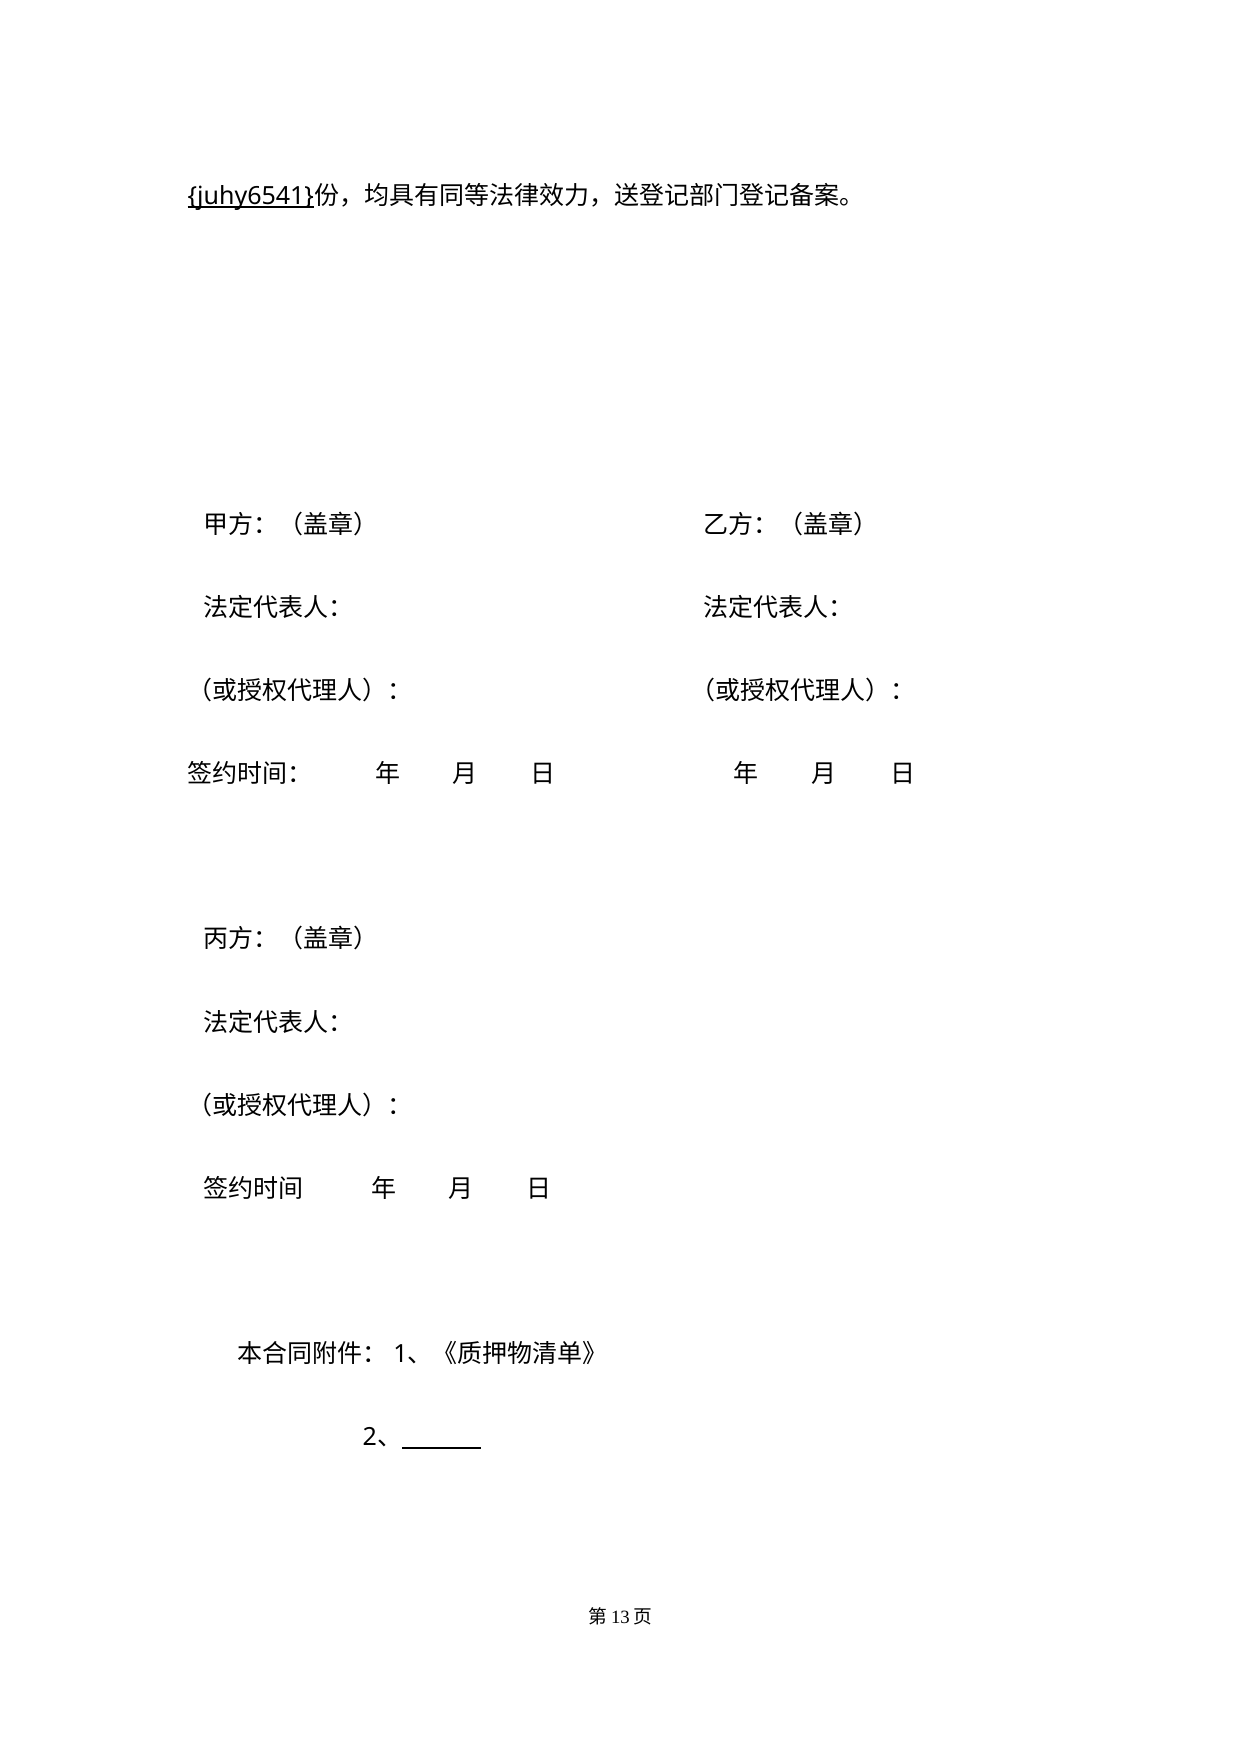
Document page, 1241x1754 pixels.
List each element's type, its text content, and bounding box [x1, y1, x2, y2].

text 法定代表人： 法定代表人： [187, 573, 1053, 638]
text 甲方：（盖章） 乙方：（盖章） [187, 490, 1053, 555]
text （或授权代理人）： （或授权代理人）： [187, 656, 1053, 721]
text 法定代表人： [187, 988, 1053, 1053]
text 丙方：（盖章） [187, 904, 1053, 969]
text 2、 [187, 1402, 1053, 1467]
text 签约时间：1111年111月111日 1111年111月 111日 [187, 739, 1053, 804]
text 本合同附件： 1、《质押物清单》 [187, 1319, 1053, 1384]
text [187, 161, 1053, 226]
text 签约时间1111年111月111日 [187, 1154, 1053, 1219]
text （或授权代理人）： [187, 1071, 1053, 1136]
